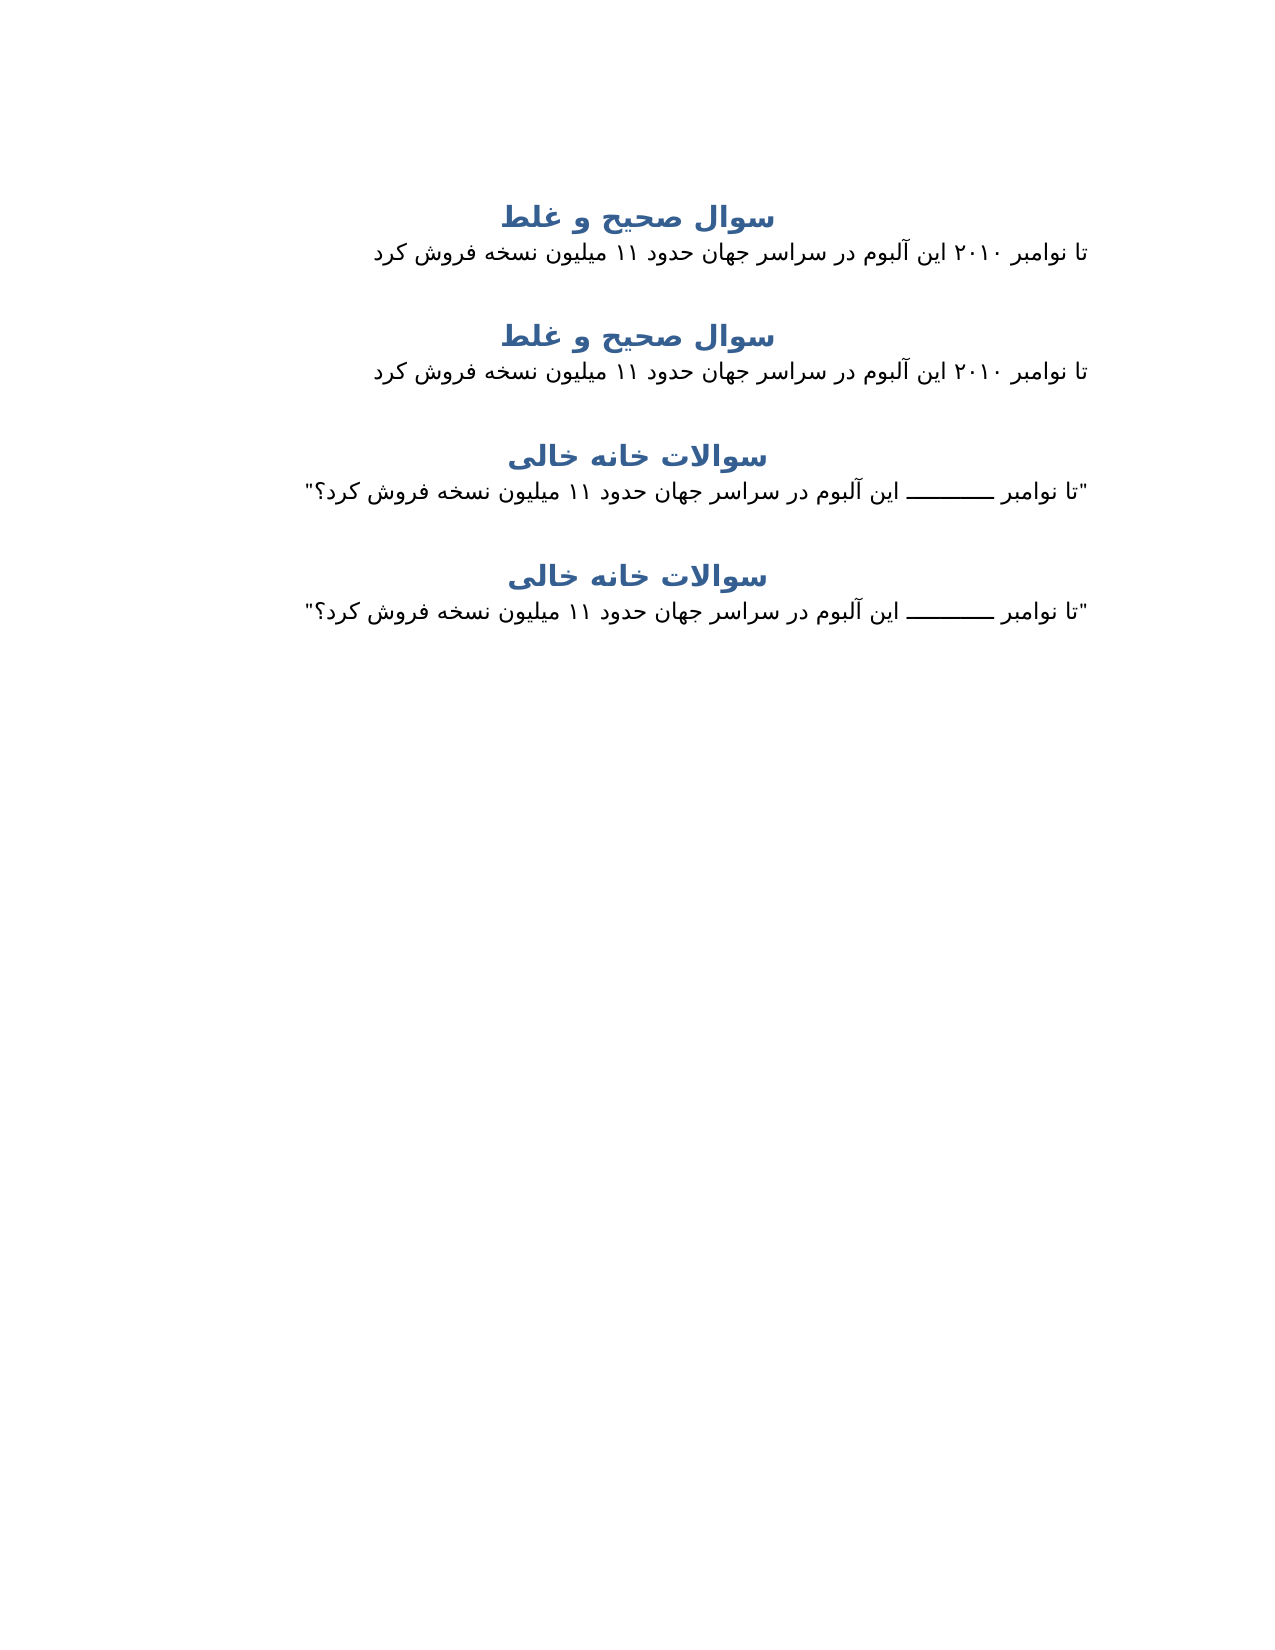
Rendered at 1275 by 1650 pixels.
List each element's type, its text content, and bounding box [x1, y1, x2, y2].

subtitle سوال صحیح و غلط [187, 319, 1087, 353]
text "تا نوامبر ـــــــــــــ این آلبوم در سراسر جهان حدود ۱۱ میلیون نسخه فروش کرد؟" [187, 478, 1087, 505]
subtitle سوالات خانه خالی [187, 559, 1087, 593]
text تا نوامبر ۲۰۱۰ این آلبوم در سراسر جهان حدود ۱۱ میلیون نسخه فروش کرد [187, 239, 1087, 266]
subtitle سوال صحیح و غلط [187, 200, 1087, 234]
subtitle سوالات خانه خالی [187, 439, 1087, 473]
text "تا نوامبر ـــــــــــــ این آلبوم در سراسر جهان حدود ۱۱ میلیون نسخه فروش کرد؟" [187, 598, 1087, 625]
text تا نوامبر ۲۰۱۰ این آلبوم در سراسر جهان حدود ۱۱ میلیون نسخه فروش کرد [187, 358, 1087, 385]
